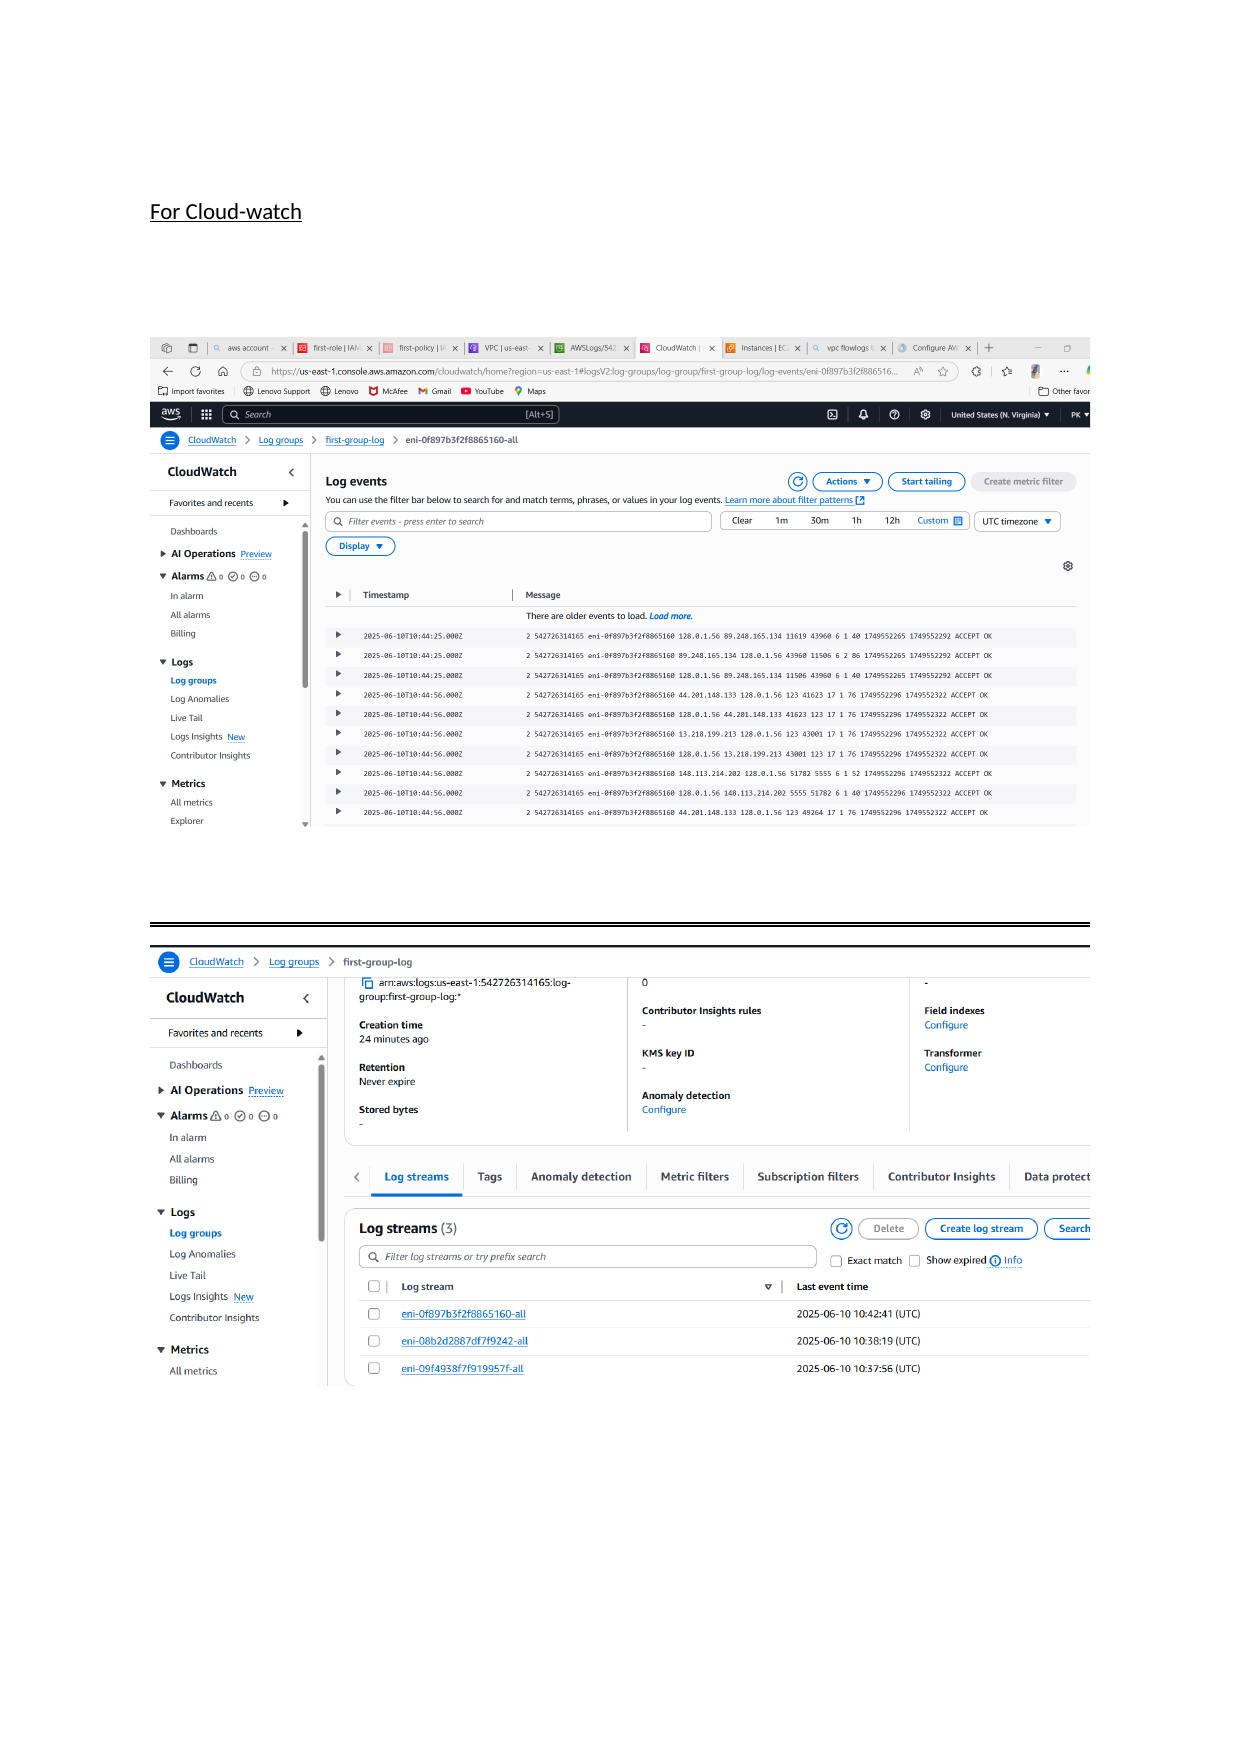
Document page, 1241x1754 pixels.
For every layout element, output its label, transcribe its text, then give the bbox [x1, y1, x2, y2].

text For Cloud-watch [150, 197, 1090, 225]
picture [150, 945, 1091, 1386]
picture [150, 337, 1091, 827]
